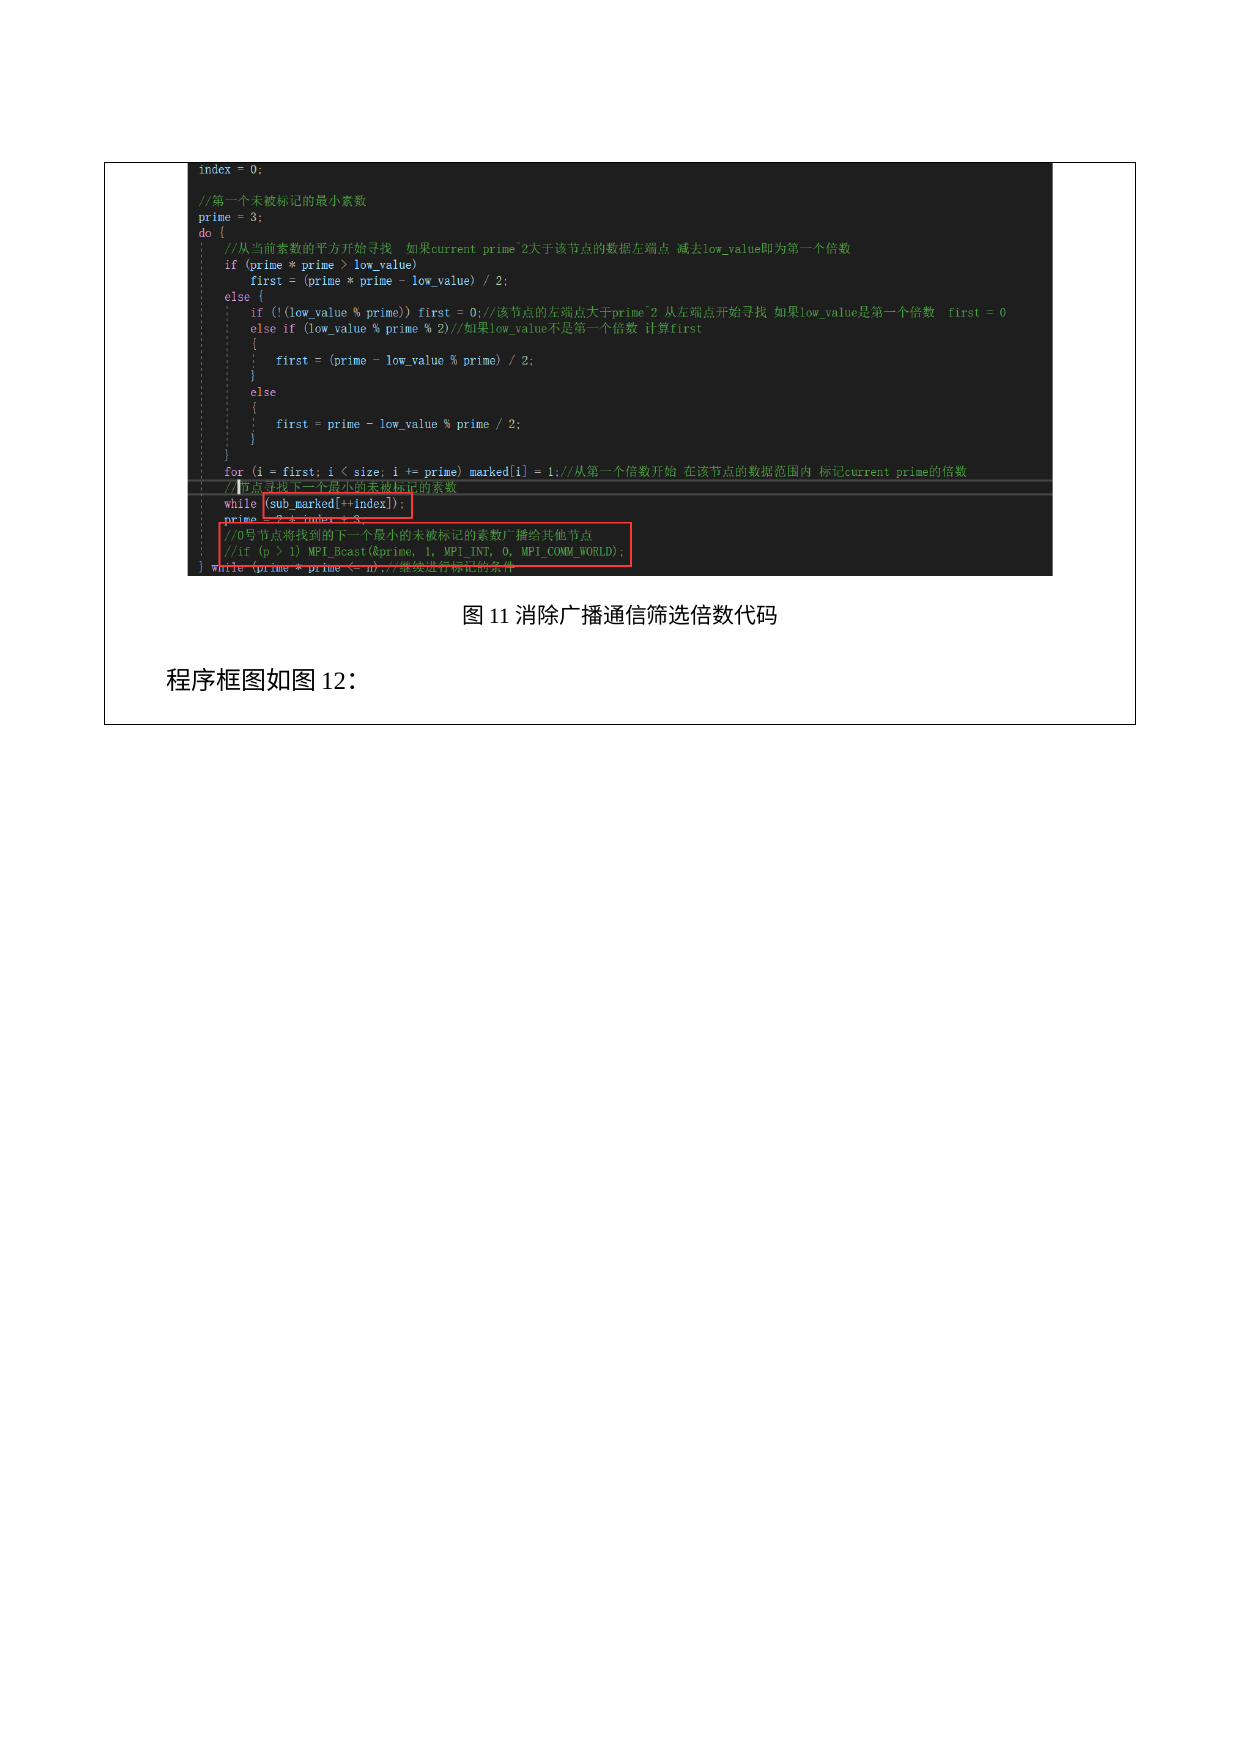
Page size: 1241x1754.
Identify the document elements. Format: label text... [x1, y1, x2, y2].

table_cell 七、实验步骤及操作： 1.配置环境：按照教程在本地PC端配置MPI环境、下载远程连接工具Xshell 2. 基准代码测试： 首先将实验指导书上给的基准代码保存为文件base.cpp，然后登录集群，运行基准代码，发现出现如图1错误： 图1 基准代码运行报错 根据错误提示，发现基准代码缺少头文件 “stdlib.h”、“string.h”，添加即可如图2： 图2 修改基准代码 测试基础代码：分别测试进程规模为1、2、4、8、16，数据为1000000时，结果如图3： 图3 基准代码测试1000000 根据图3所示，当进程规模为2、4、8、16时，都能得出正确结果78498，但p = 1时，程序输出错误，查看并分析基准代码，发现基准程序只处理了p>1的情况（图4）：即使用MPI的规约函数MPI_Reduce，将通信子内各进程的记录素数个数的count变量相加，并将求和结果保存在global_count中发送给0号进程，但忽略了p = 1的情况。 图4 基准代码处理p > 1情况 当p = 1时，即只有一个进程，进程0的count即为2-n之间的所有素数个数，直接将进程0的count的内容存放到global_count里，修改如图5： 图5 添加p = 1的处理 再次按相同数据规模测试添加了p = 1的情况处理的基准程序，结果如图6： 图6修改之后基础代码测试结果 根据图6测试结果所示，经过修改之后，基准代码能够正确输出。下面考虑代码优化。 3. 优化一：去掉偶数 优化思想利用“大于２的质数都是奇数”这一知识，首先去掉所有偶数，偶数必然不是素数，这样相当于所需要筛选的数减少了一半，存储和计算性能都得到提高。 不考虑去掉偶数时，用于存放数据数组num[i]的下标i与值的对应关系为：value = i+ 2（i <= n - 2）; 考虑去掉偶数时，因为2是唯一是素数的偶数，因此我们从3开始筛选，只需要将最后的global_count + 1即可得到2 – n之间的素数个数。因此用于存放数据的数据num里面存放的全部是奇数，下标i与值的映射关系为：value = 2 * i + 3。在对数据进行分块时，可以先对数组下标进行分块，再利用下标与值的映射关系，求得当前进程的数据范围。 对数组下标进行分块：去掉偶数之后的数据总量为N = (n – 3 ) / 2 + 1; 对于进程i： low_index = id * N / p; high_index = (id + 1) * N / p – 1; 根据i与value的映射关系求得进程i的数据范围： low_value = 2 * low_index + 3; high_value = 2 * high_index + 3; 关键代码如图7、图8所示：（完整代码见文件optimizer1.cpp） 图7 去掉偶数优化分配数据模块 图8 去掉偶数优化筛选倍数模块 程序框图如图9： 图9 去掉偶数优化程序框图 4. 优化二：消除广播通信 基准代码base.cpp与去掉偶数优化optimizer1.cpp的代码是通过进程0广播下一个筛选倍数的素数。进程之间需要通过MPI_Bcast函数进行通信。通信就一定会有开销，因此我们让每个进程都各自找出它们的前个数中的素数，在通过这些素数筛选剩下的素数，这样一来进程之间就不需要每个循环广播素数了，性能得到提高。 消除广播通信的关键在于每个进程存放有下一个未被标记的最小的素数，因此在每个进程分配一个数组sub_marked[ – 3) / 2+ 1]，用于存放3 里的素数。 关键代码如图10、图11所示：（完整代码见文件optimizer2.cpp） 图10 消除广播通信优化寻找3 素数代码 图11 消除广播通信筛选倍数代码 程序框图如图12： 图12 消除广播通信优化程序框图 5. 优化三：cache优化 每个进程根据机器Cache Block的大小，将待筛选数据进一步分块，在每个块内使用3中的素数进行标记筛选，从而提高cache命中率。 使用命令getconf -a | grep CACHE获取实验服务器的cache大小，cache信息如图13： 图13 服务器的cache信息 本地PC端的cache信息通过任务管理器->性能查看，cache信息如图14： 图14 本地PC端的cache信息 由图13、图14可得，服务器的L3级cache大小为36700160，每个进程分得的cahce块大小cache_block_size = cache_size / p，因为一个int数据占四个字节，因此每个进程的cache块最多存放block_num = cache_block_size / 4个数据，我们将当前进程的数据以block_num为大小进行分块，在每个块里用3之间的素数进行标记，提高cache命中率。对于服务器，block_num = (36700160 / p ) / 4 ， 对于本地PC端，block_num = (8 * 1024 * 1024 / p ) / 4。 因为服务器和本地PC的cache大小不一样，所以在本地运行时设置的block_size = 8388608 / p进行测试，而提交的完整代码里block_size = 36700160 / p。 关键代码如图15、图16所示：（完整代码见optimizer3.cpp） 图15 cache优化求block_num代码 图16 cache优化筛选倍数代码 程序框图如图17：（计算3~sqrt(n)之间的素数、块内素数筛选具体过程见优化1程序框图，此程序框图不再详细展开） 图17 cache优化程序框图 [105, 163, 1135, 724]
picture [187, 163, 1053, 576]
